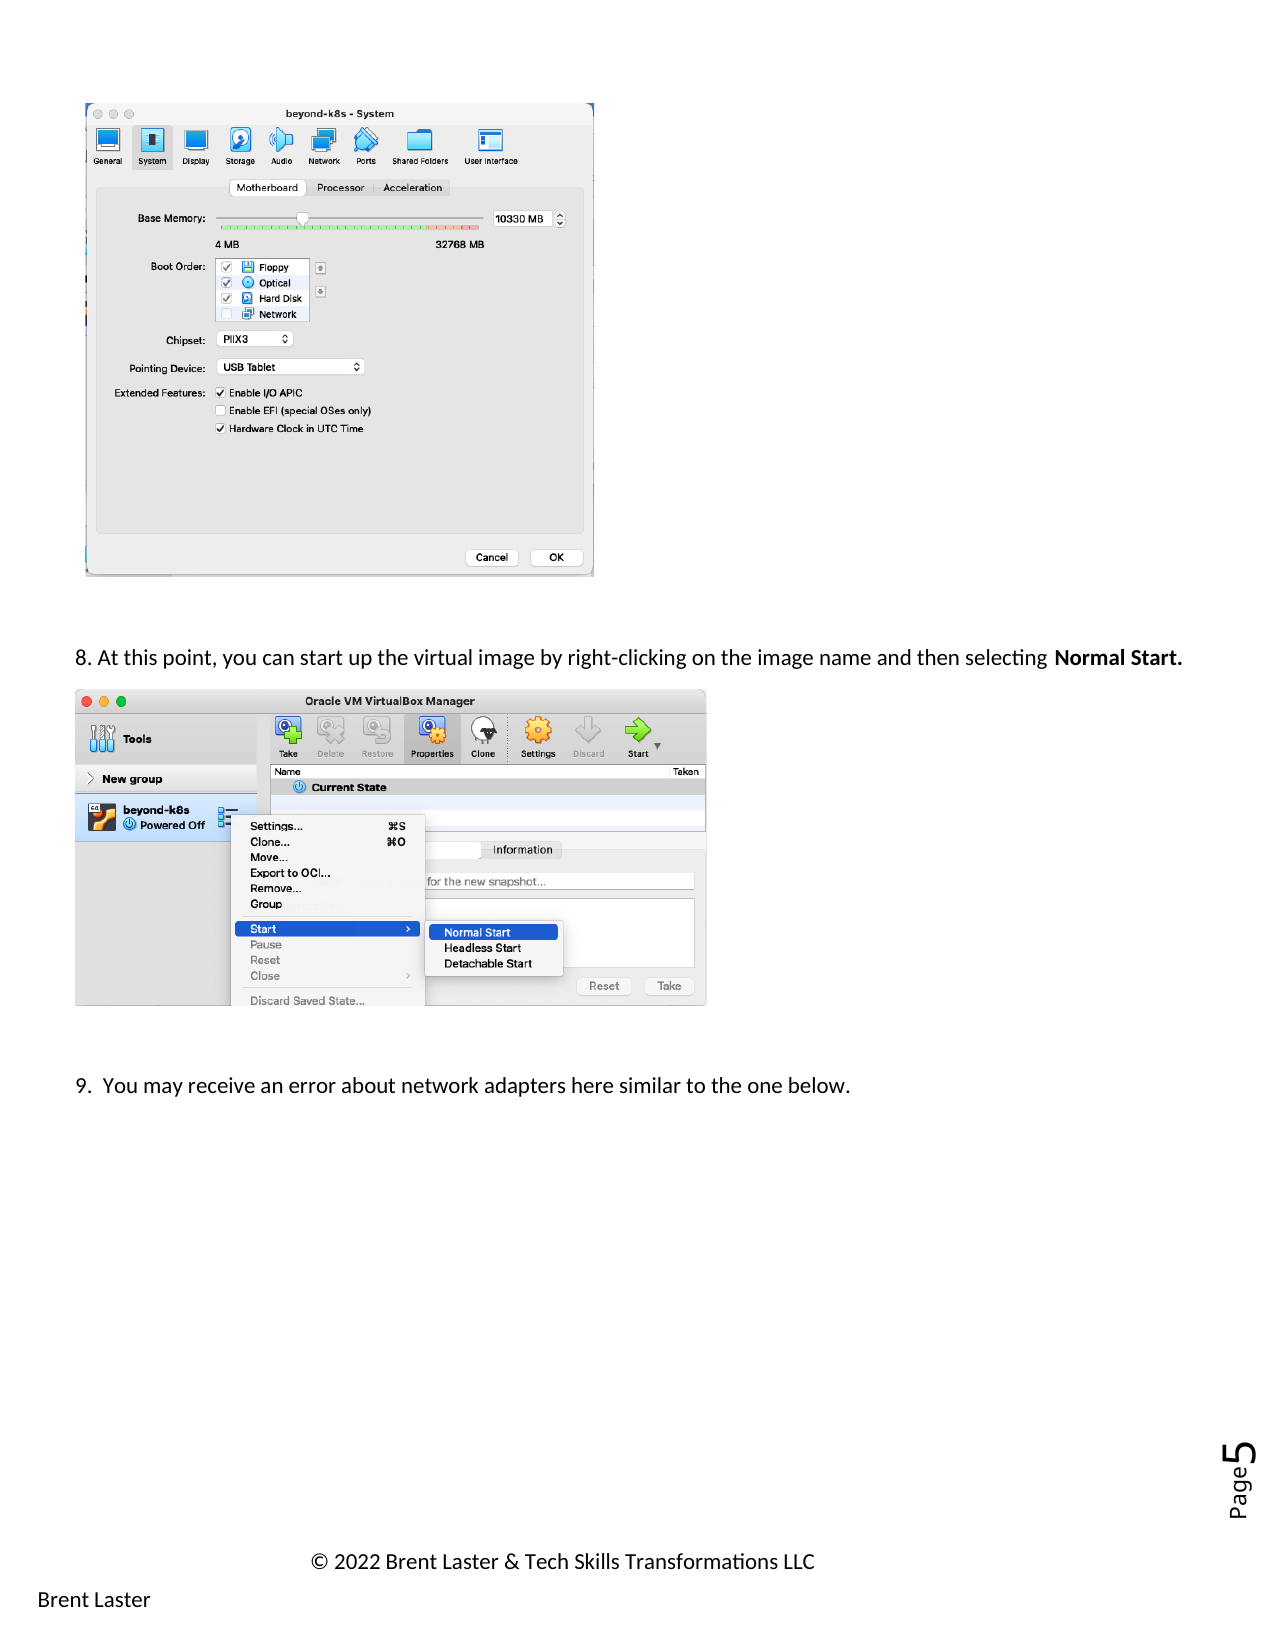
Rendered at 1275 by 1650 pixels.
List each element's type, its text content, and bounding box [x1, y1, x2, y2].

picture [85, 103, 595, 577]
text 8. At this point, you can start up the virtual image by right-clicking on the image name and then selecting Normal Start. [75, 643, 1200, 671]
picture [75, 689, 707, 1006]
text 9. You may receive an error about network adapters here similar to the one below. [75, 1071, 1200, 1099]
